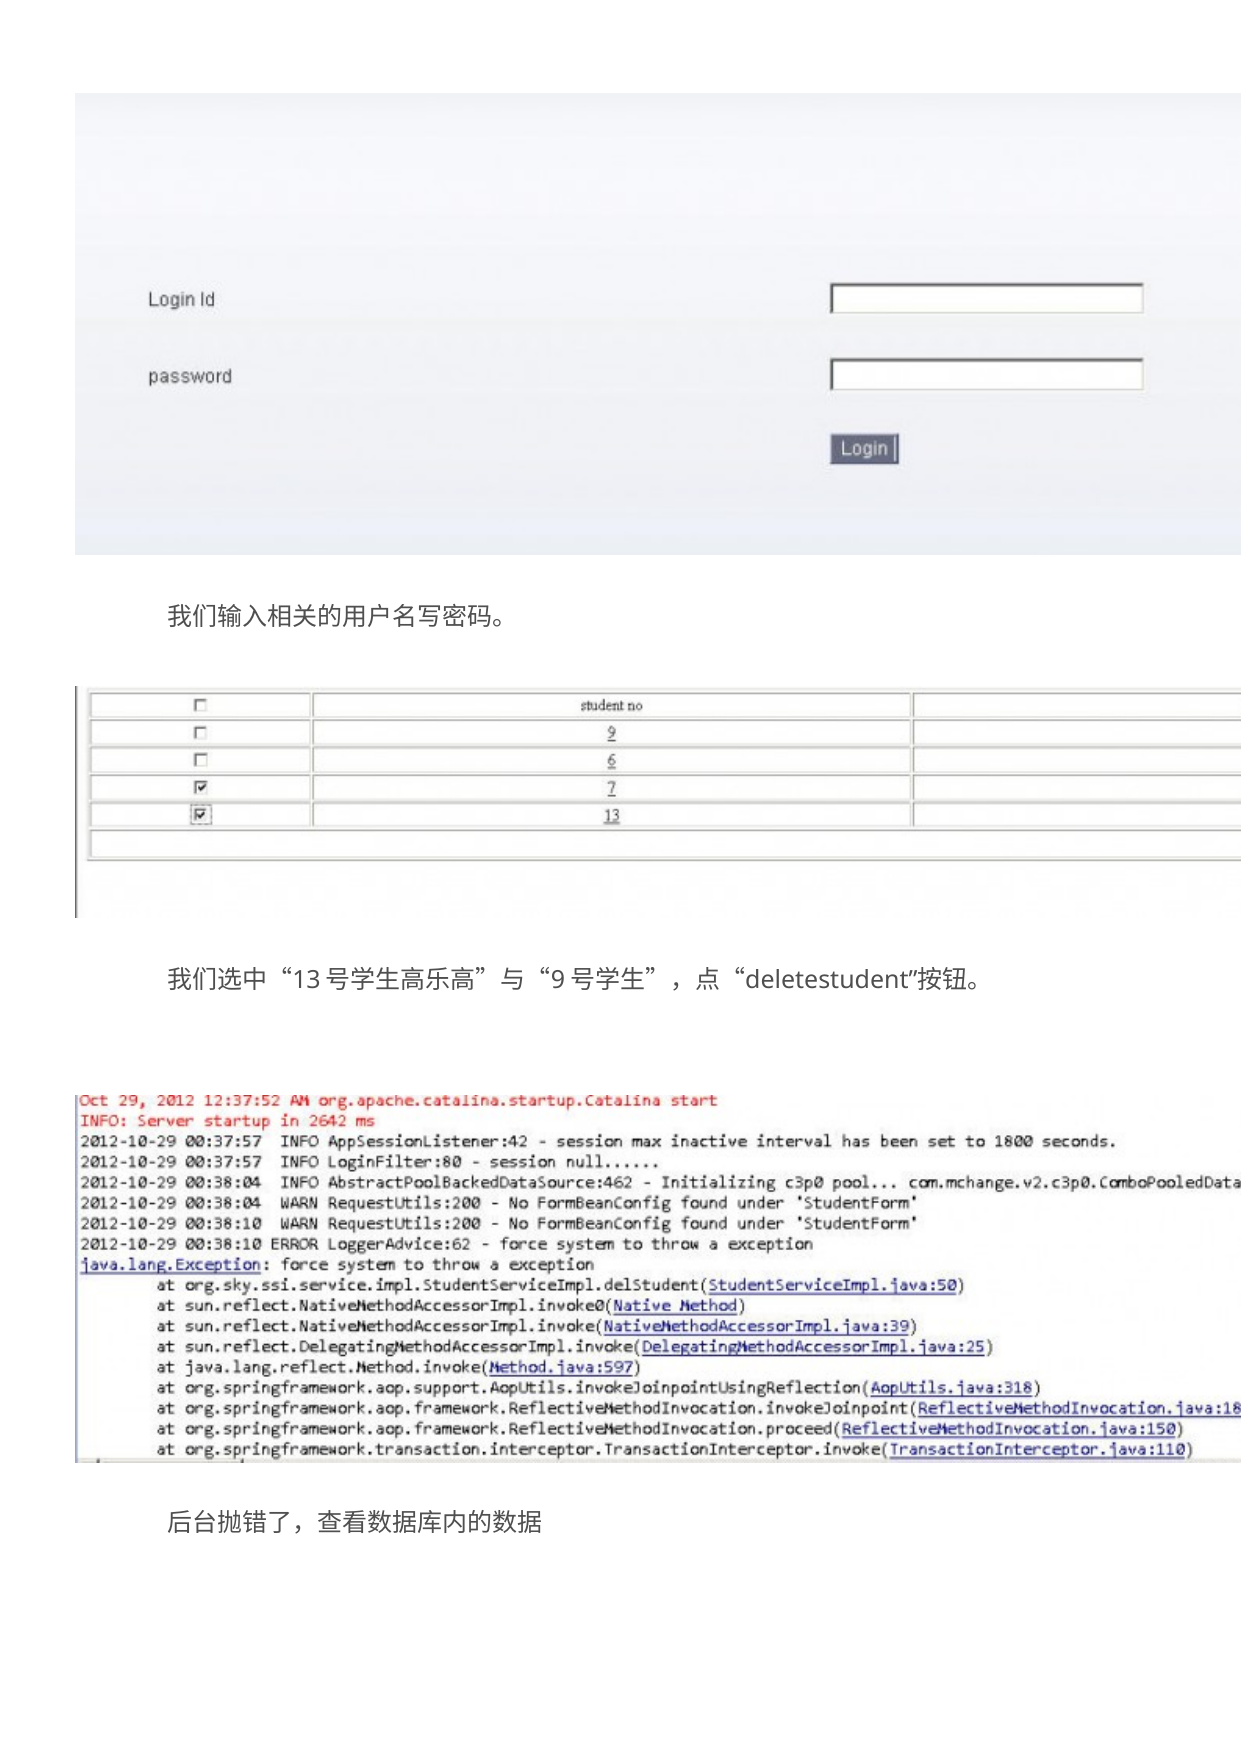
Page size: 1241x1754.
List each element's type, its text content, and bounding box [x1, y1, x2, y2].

text 后台抛错了，查看数据库内的数据 [75, 1488, 1165, 1553]
text 我们输入相关的用户名写密码。 [75, 582, 1165, 647]
picture [75, 686, 1241, 918]
text 我们选中“13号学生高乐高”与“9号学生”，点“deletestudent”按钮。 [75, 945, 1165, 1010]
picture [75, 93, 1241, 555]
picture [75, 1095, 1241, 1463]
